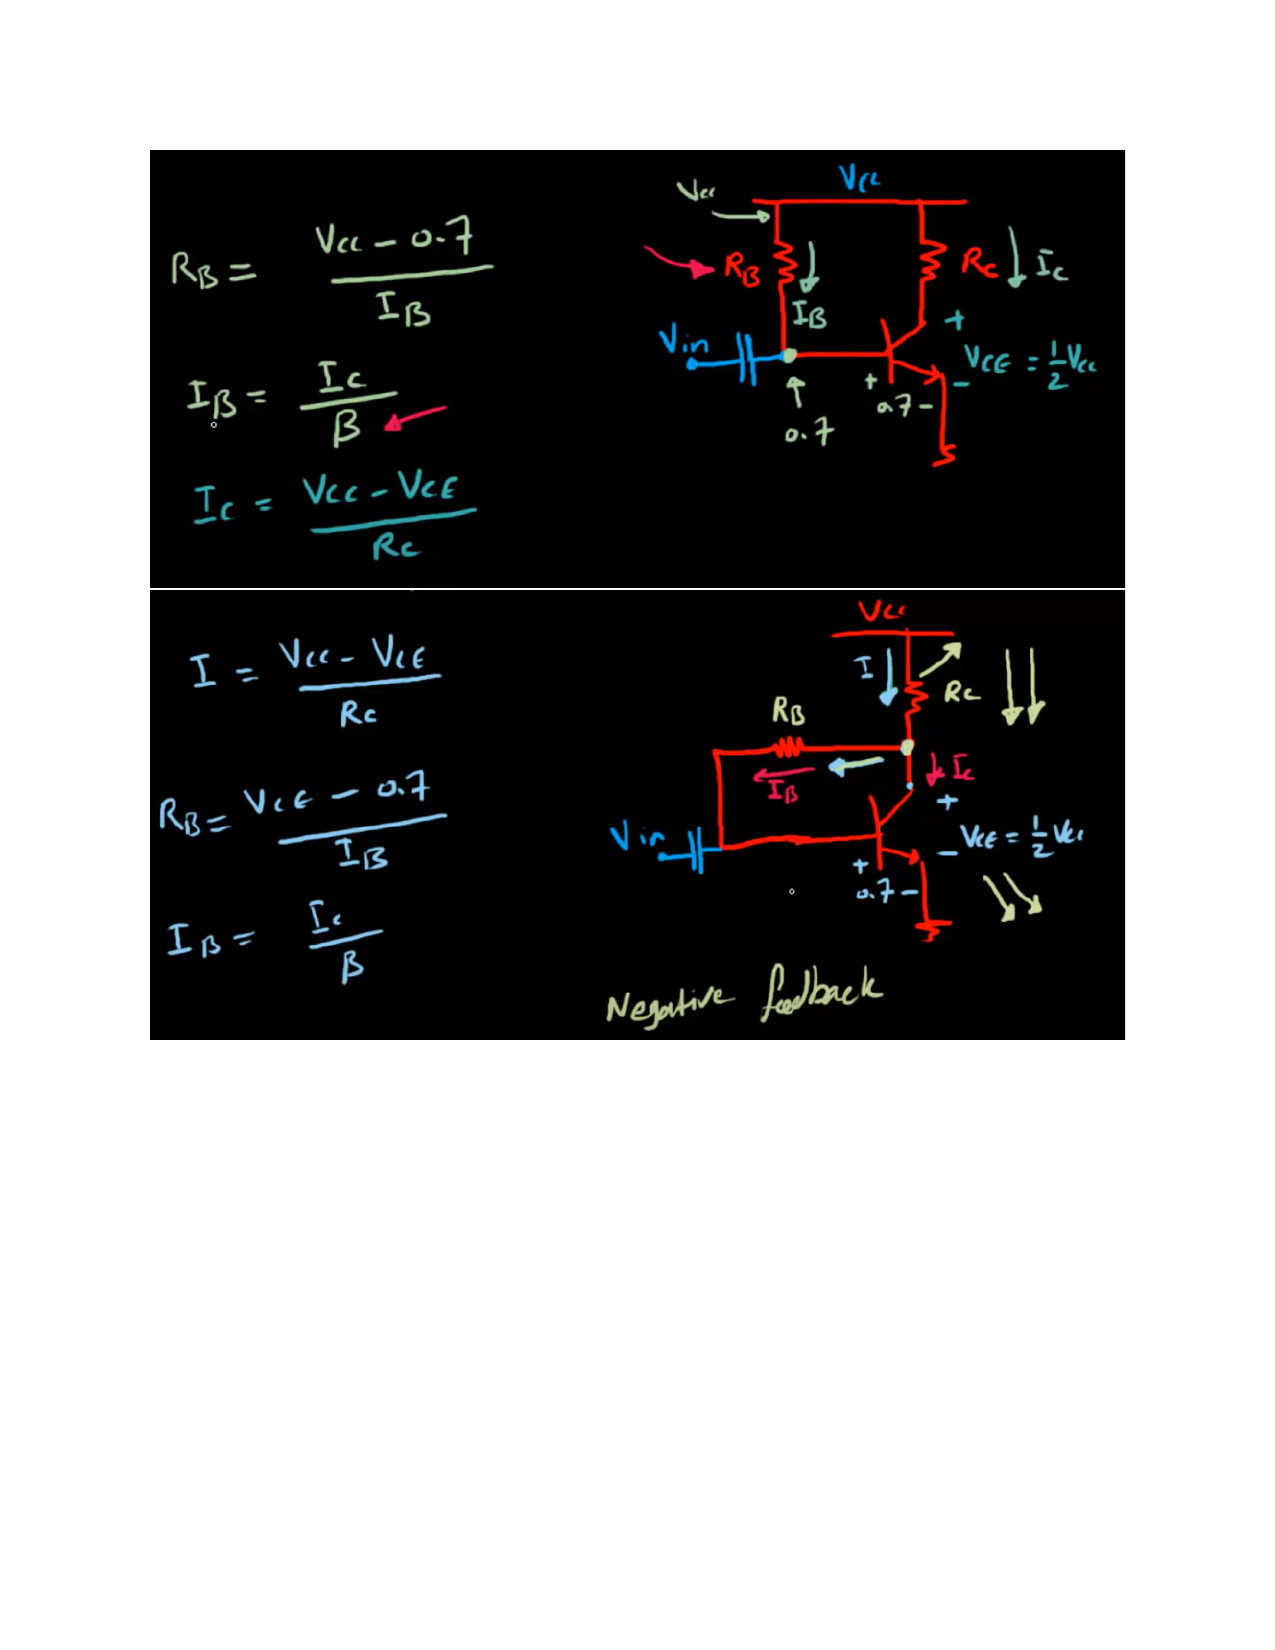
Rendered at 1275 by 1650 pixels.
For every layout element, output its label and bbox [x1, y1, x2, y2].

picture [150, 590, 1125, 1040]
picture [150, 150, 1125, 588]
